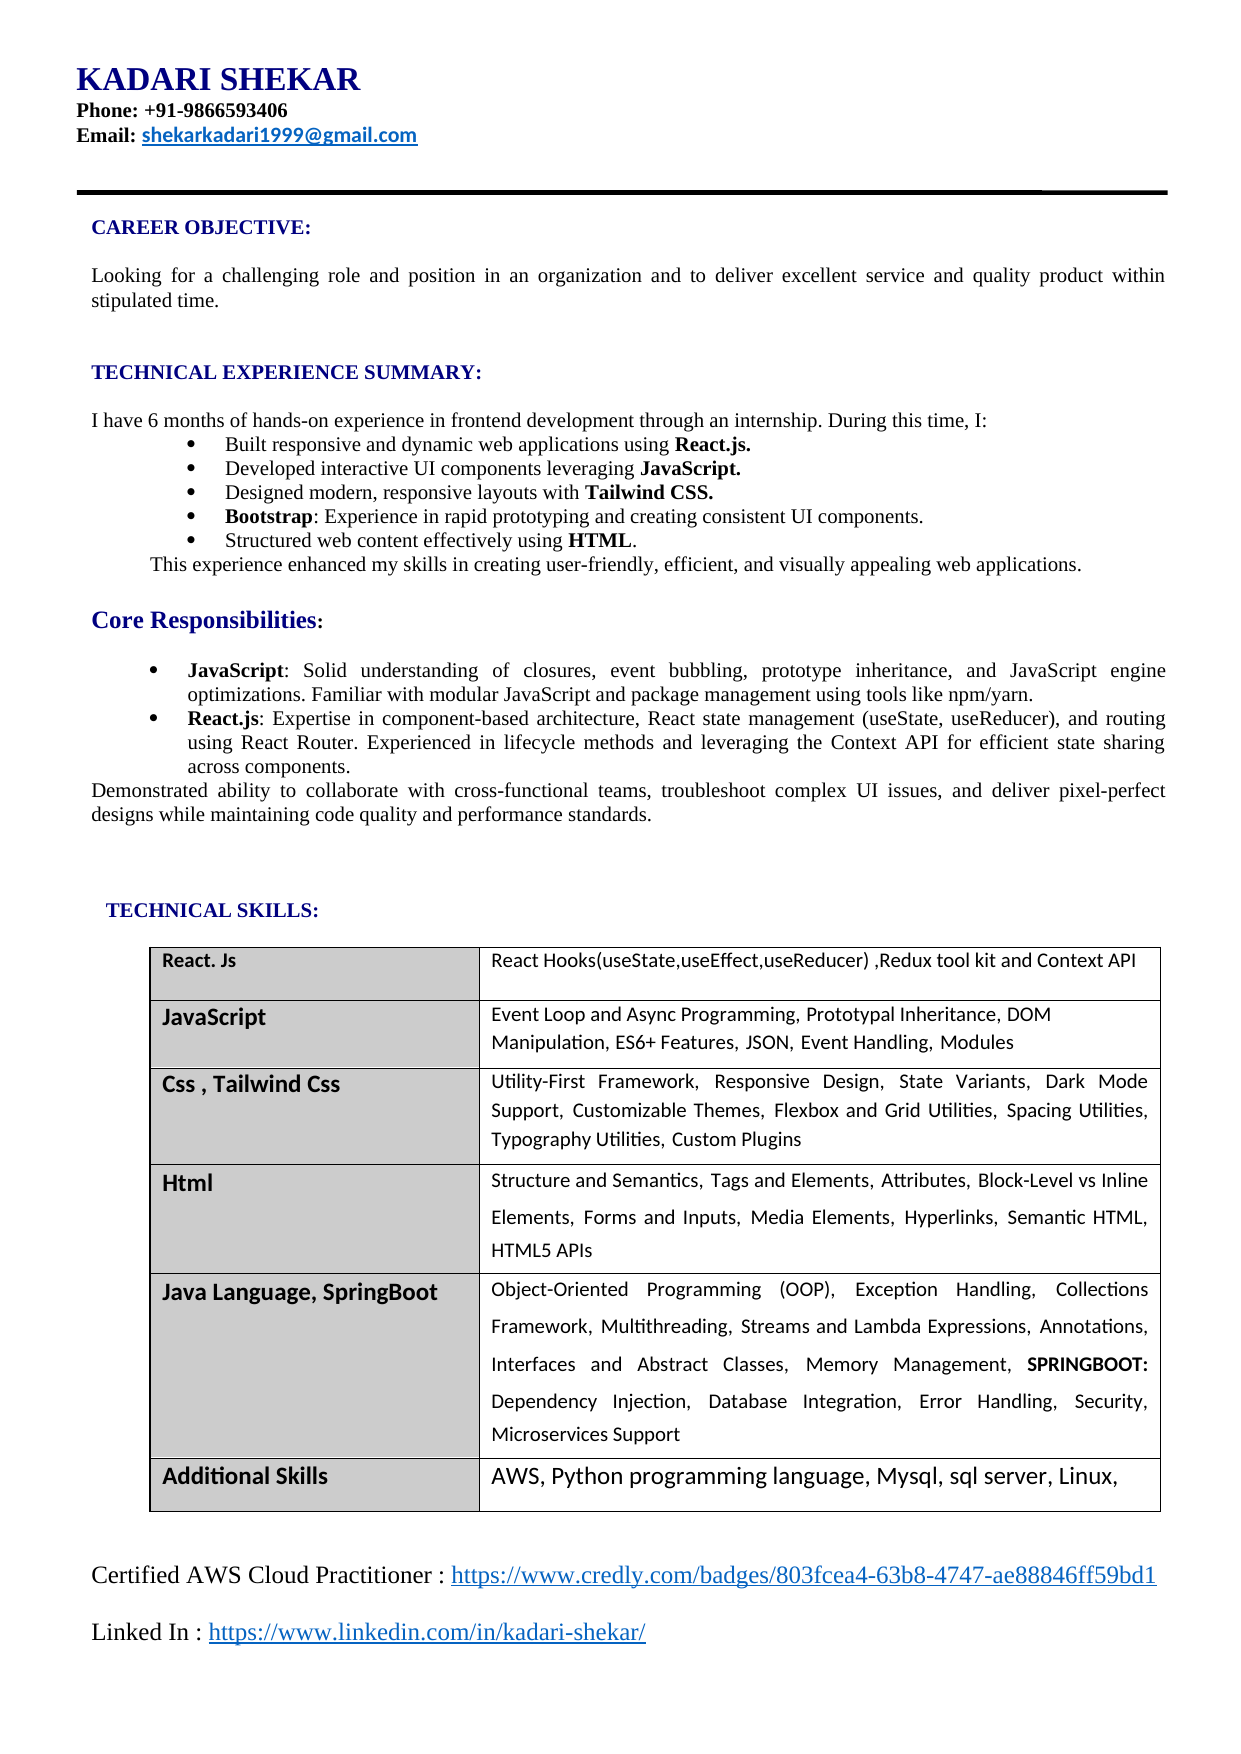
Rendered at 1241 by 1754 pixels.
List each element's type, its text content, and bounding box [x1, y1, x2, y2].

text Demonstrated ability to collaborate with cross-functional teams, troubleshoot complex UI issues, and deliver pixel-perfect designs while maintaining code quality and performance standards. [91, 778, 1167, 826]
list JavaScript: Solid understanding of closures, event bubbling, prototype inheritance, and JavaScript engine optimizations. Familiar with modular JavaScript and package management using tools like npm/yarn. [150, 658, 1167, 706]
list React.js: Expertise in component-based architecture, React state management (useState, useReducer), and routing using React Router. Experienced in lifecycle methods and leveraging the Context API for efficient state sharing across components. [150, 706, 1167, 778]
text This experience enhanced my skills in creating user-friendly, efficient, and visually appealing web applications. [150, 552, 1167, 576]
table_cell Object-Oriented Programming (OOP), Exception Handling, Collections Framework, Multithreading, Streams and Lambda Expressions, Annotations, Interfaces and Abstract Classes, Memory Management, SPRINGBOOT: Dependency Injection, Database Integration, Error Handling, Security, Microservices Support [480, 1274, 1160, 1457]
text CAREER OBJECTIVE: [91, 215, 1167, 239]
text Linked In : https://www.linkedin.com/in/kadari-shekar/ [91, 1617, 1167, 1646]
table_cell Utility-First Framework, Responsive Design, State Variants, Dark Mode Support, Customizable Themes, Flexbox and Grid Utilities, Spacing Utilities, Typography Utilities, Custom Plugins [480, 1069, 1160, 1164]
list Bootstrap: Experience in rapid prototyping and creating consistent UI components. [187, 504, 1167, 528]
text TECHNICAL SKILLS: [106, 898, 1167, 922]
text I have 6 months of hands-on experience in frontend development through an internship. During this time, I: [91, 408, 1167, 432]
text Certified AWS Cloud Practitioner : https://www.credly.com/badges/803fcea4-63b8-4747-ae88846ff59bd1 [91, 1560, 1167, 1588]
text TECHNICAL EXPERIENCE SUMMARY: [91, 360, 1167, 384]
table_cell AWS, Python programming language, Mysql, sql server, Linux, [480, 1459, 1160, 1511]
text KADARI SHEKAR [76, 59, 1167, 97]
list Structured web content effectively using HTML. [187, 528, 1167, 552]
list Built responsive and dynamic web applications using React.js. [187, 432, 1167, 456]
table_cell Structure and Semantics, Tags and Elements, Attributes, Block-Level vs Inline Elements, Forms and Inputs, Media Elements, Hyperlinks, Semantic HTML, HTML5 APIs [480, 1165, 1160, 1273]
text Looking for a challenging role and position in an organization and to deliver excellent service and quality product within stipulated time. [91, 263, 1167, 312]
list Developed interactive UI components leveraging JavaScript. [187, 456, 1167, 480]
text Email: shekarkadari1999@gmail.com [76, 122, 1167, 148]
text Phone: +91-9866593406 [76, 97, 1167, 122]
table_cell JavaScript [151, 1001, 479, 1067]
table_cell Java Language, SpringBoot [151, 1274, 479, 1457]
table_cell Event Loop and Async Programming, Prototypal Inheritance, DOM Manipulation, ES6+ Features, JSON, Event Handling, Modules [480, 1001, 1160, 1067]
table_cell Additional Skills [151, 1459, 479, 1511]
table_header React Hooks(useState,useEffect,useReducer) ,Redux tool kit and Context API [480, 948, 1160, 1000]
text Core Responsibilities: [91, 605, 1167, 634]
table_cell Html [151, 1165, 479, 1273]
table_cell Css , Tailwind Css [151, 1069, 479, 1164]
table_header React. Js [151, 948, 479, 1000]
list Designed modern, responsive layouts with Tailwind CSS. [187, 480, 1167, 504]
